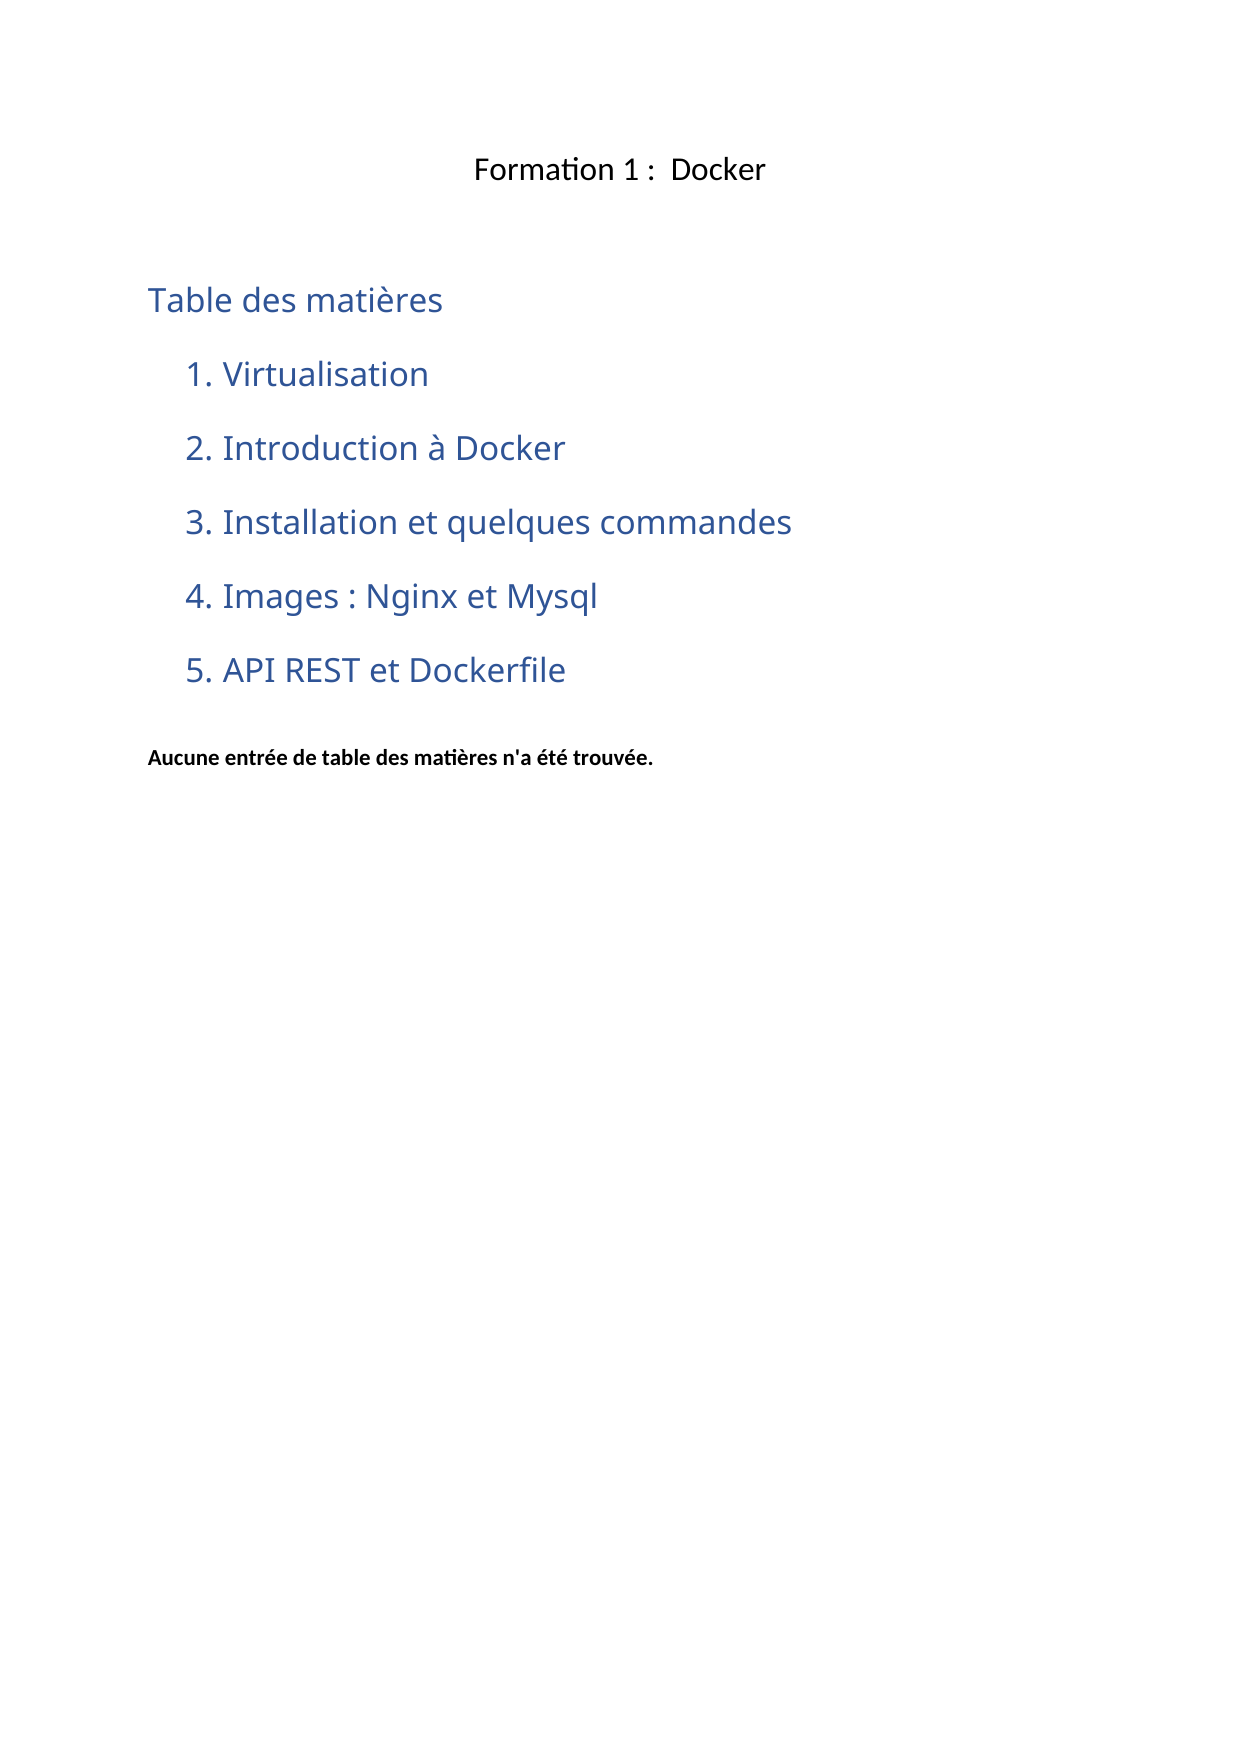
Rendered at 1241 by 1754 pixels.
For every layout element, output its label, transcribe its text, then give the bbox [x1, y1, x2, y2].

text Formation 1 : Docker [148, 148, 1093, 188]
